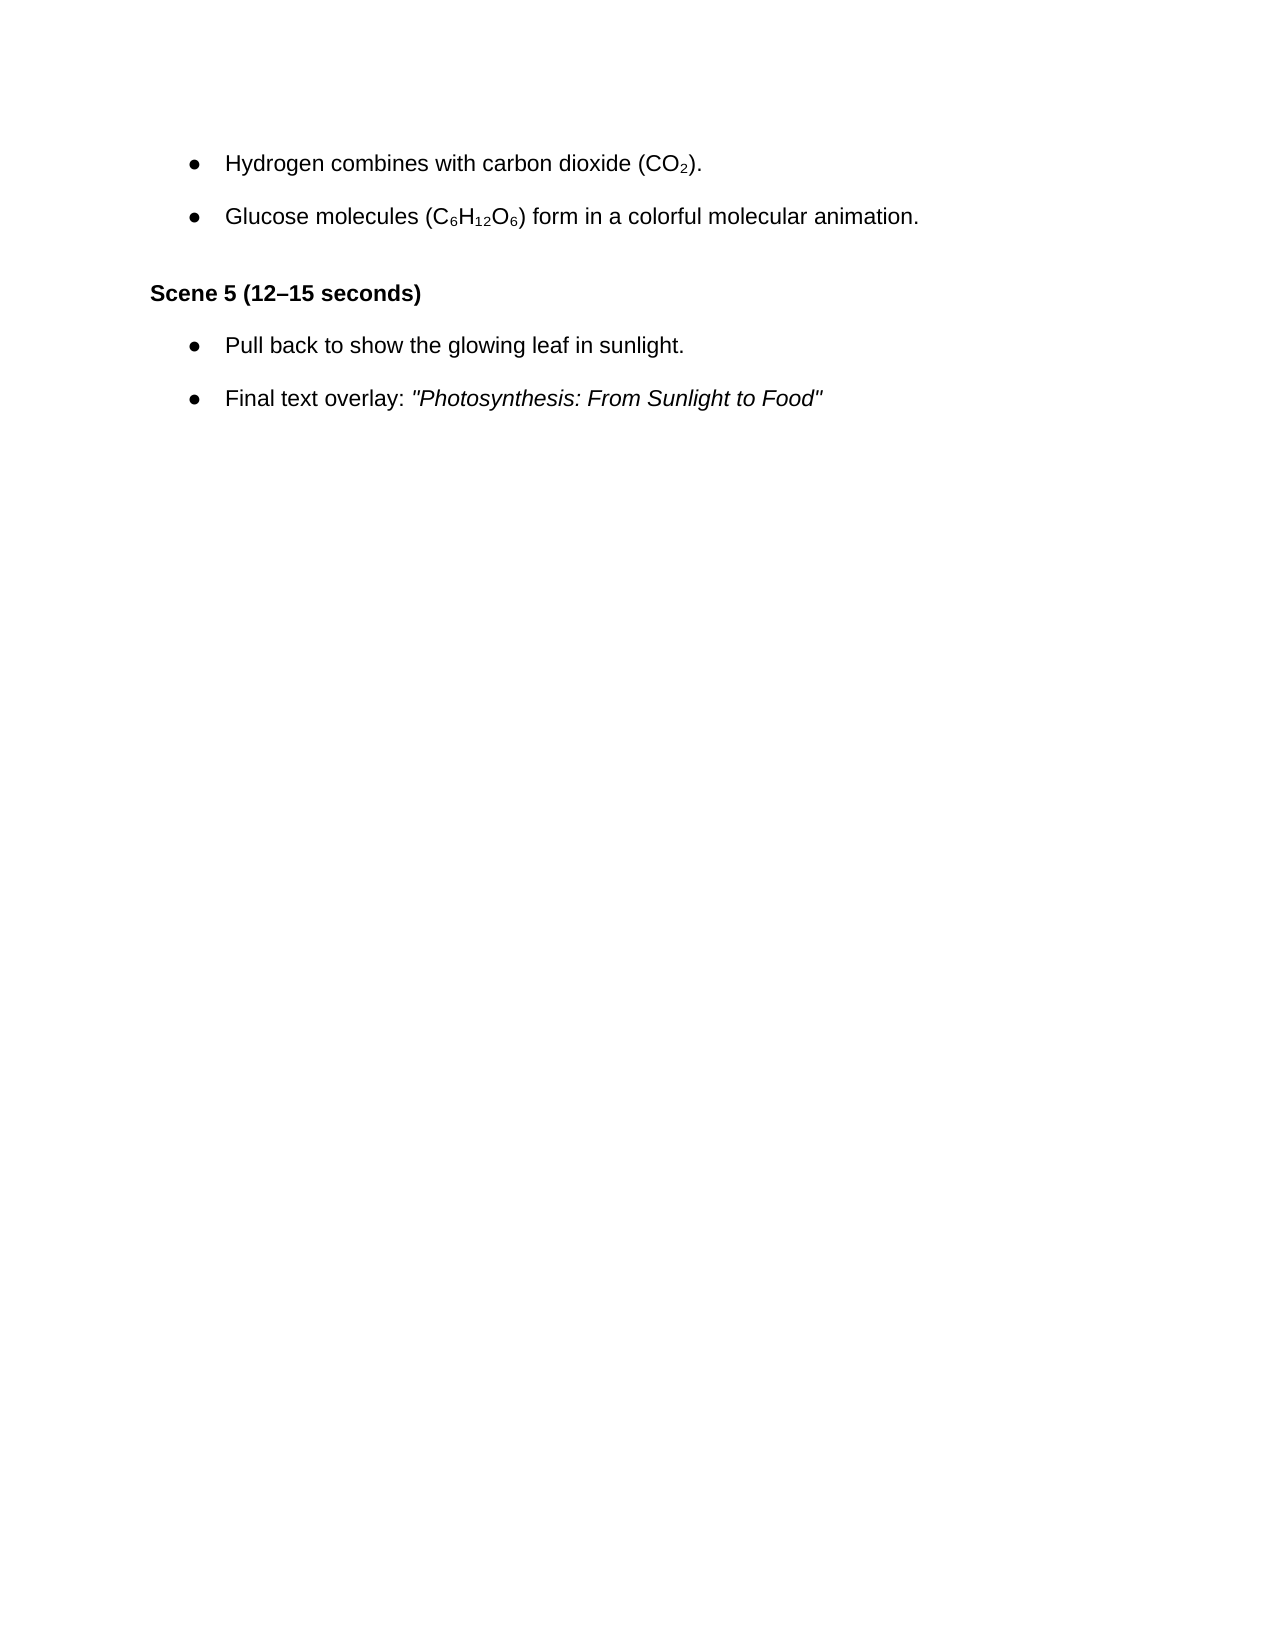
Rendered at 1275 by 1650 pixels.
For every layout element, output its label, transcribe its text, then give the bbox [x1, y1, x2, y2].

text Scene 5 (12–15 seconds) [150, 280, 1125, 307]
list Pull back to show the glowing leaf in sunlight. [187, 332, 1125, 384]
list Glucose molecules (C₆H₁₂O₆) form in a colorful molecular animation. [187, 203, 1125, 255]
list Hydrogen combines with carbon dioxide (CO₂). [187, 150, 1125, 203]
list Final text overlay: "Photosynthesis: From Sunlight to Food" [187, 384, 1125, 411]
